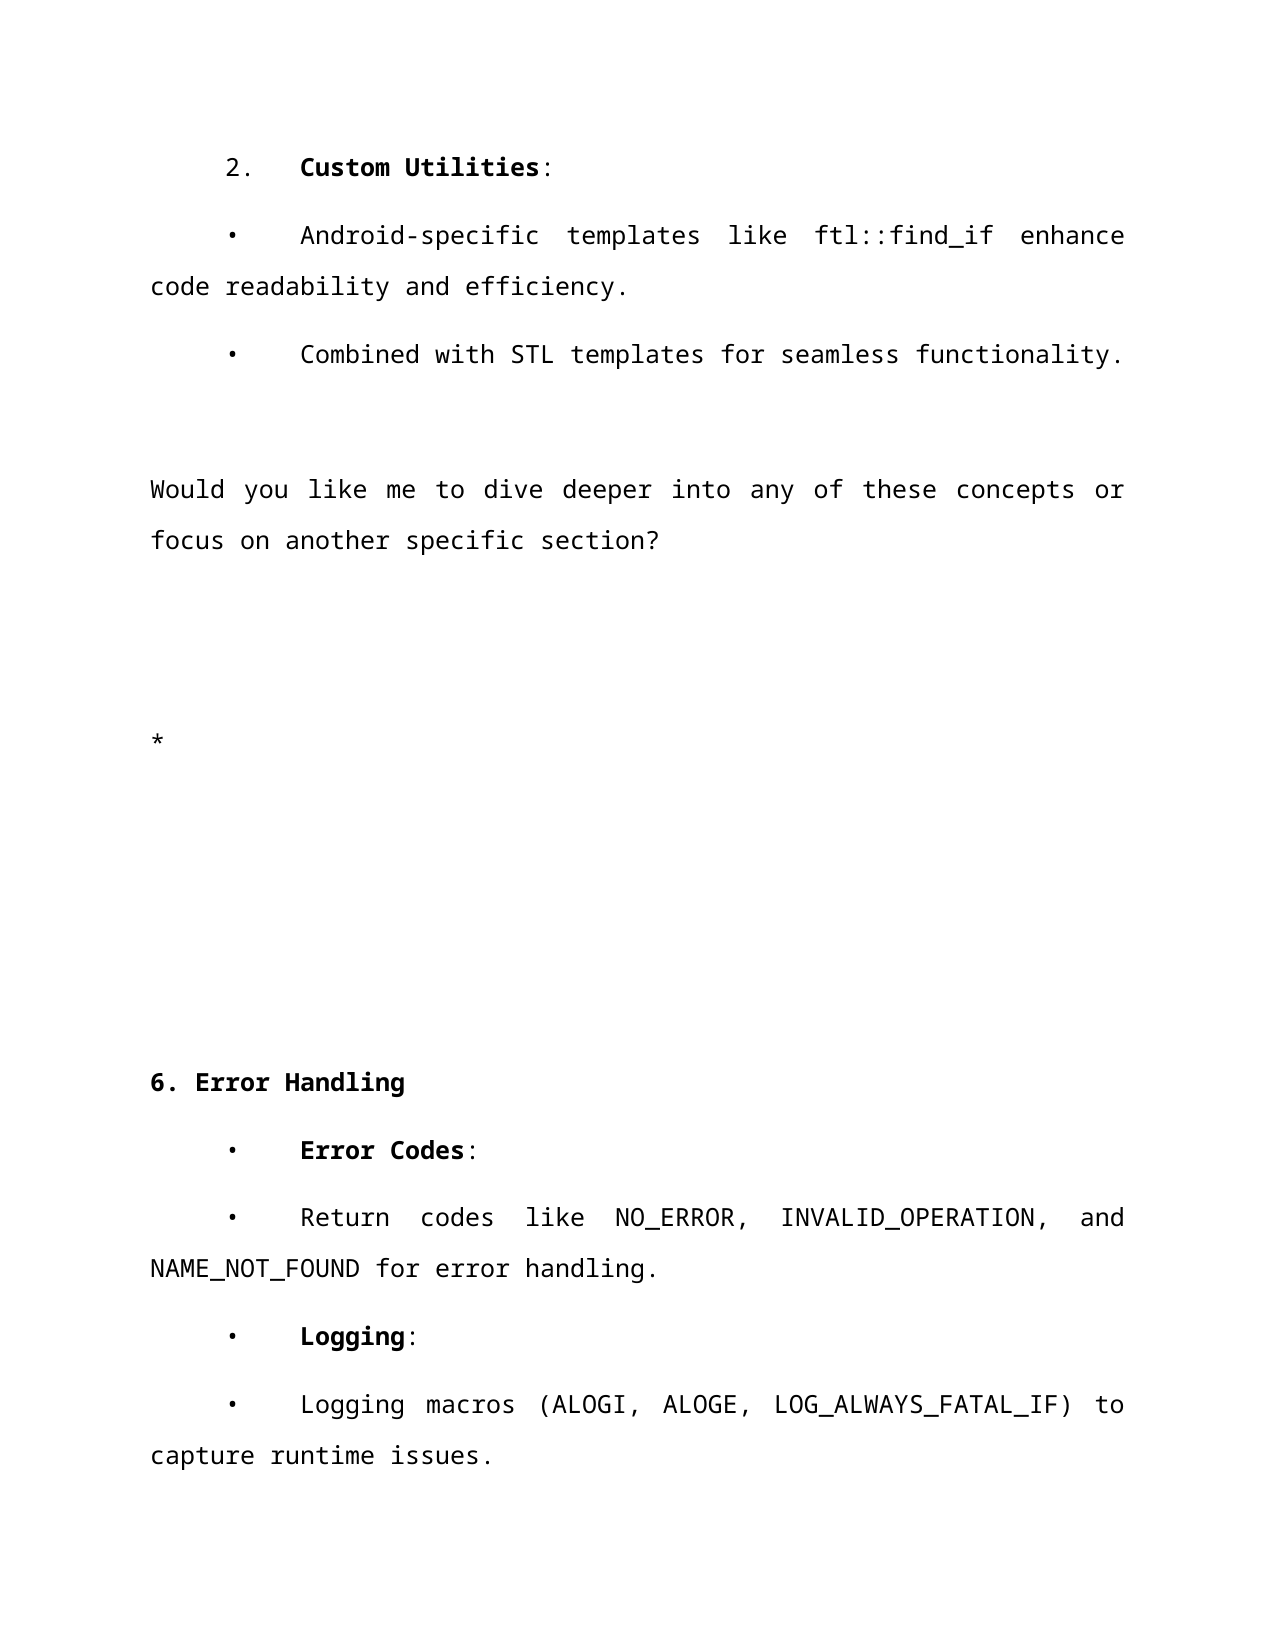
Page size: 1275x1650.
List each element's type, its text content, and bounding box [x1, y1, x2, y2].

text • Android-specific templates like ftl::find_if enhance code readability and efficiency. [150, 218, 1125, 303]
text 2. Custom Utilities: [150, 150, 1125, 184]
text * [150, 726, 1125, 760]
text • Return codes like NO_ERROR, INVALID_OPERATION, and NAME_NOT_FOUND for error handling. [150, 1200, 1125, 1285]
text • Logging: [150, 1319, 1125, 1353]
text • Logging macros (ALOGI, ALOGE, LOG_ALWAYS_FATAL_IF) to capture runtime issues. [150, 1386, 1125, 1472]
text • Combined with STL templates for seamless functionality. [150, 336, 1125, 371]
text Would you like me to dive deeper into any of these concepts or focus on another specific section? [150, 472, 1125, 557]
text • Error Codes: [150, 1132, 1125, 1166]
text 6. Error Handling [150, 1064, 1125, 1099]
